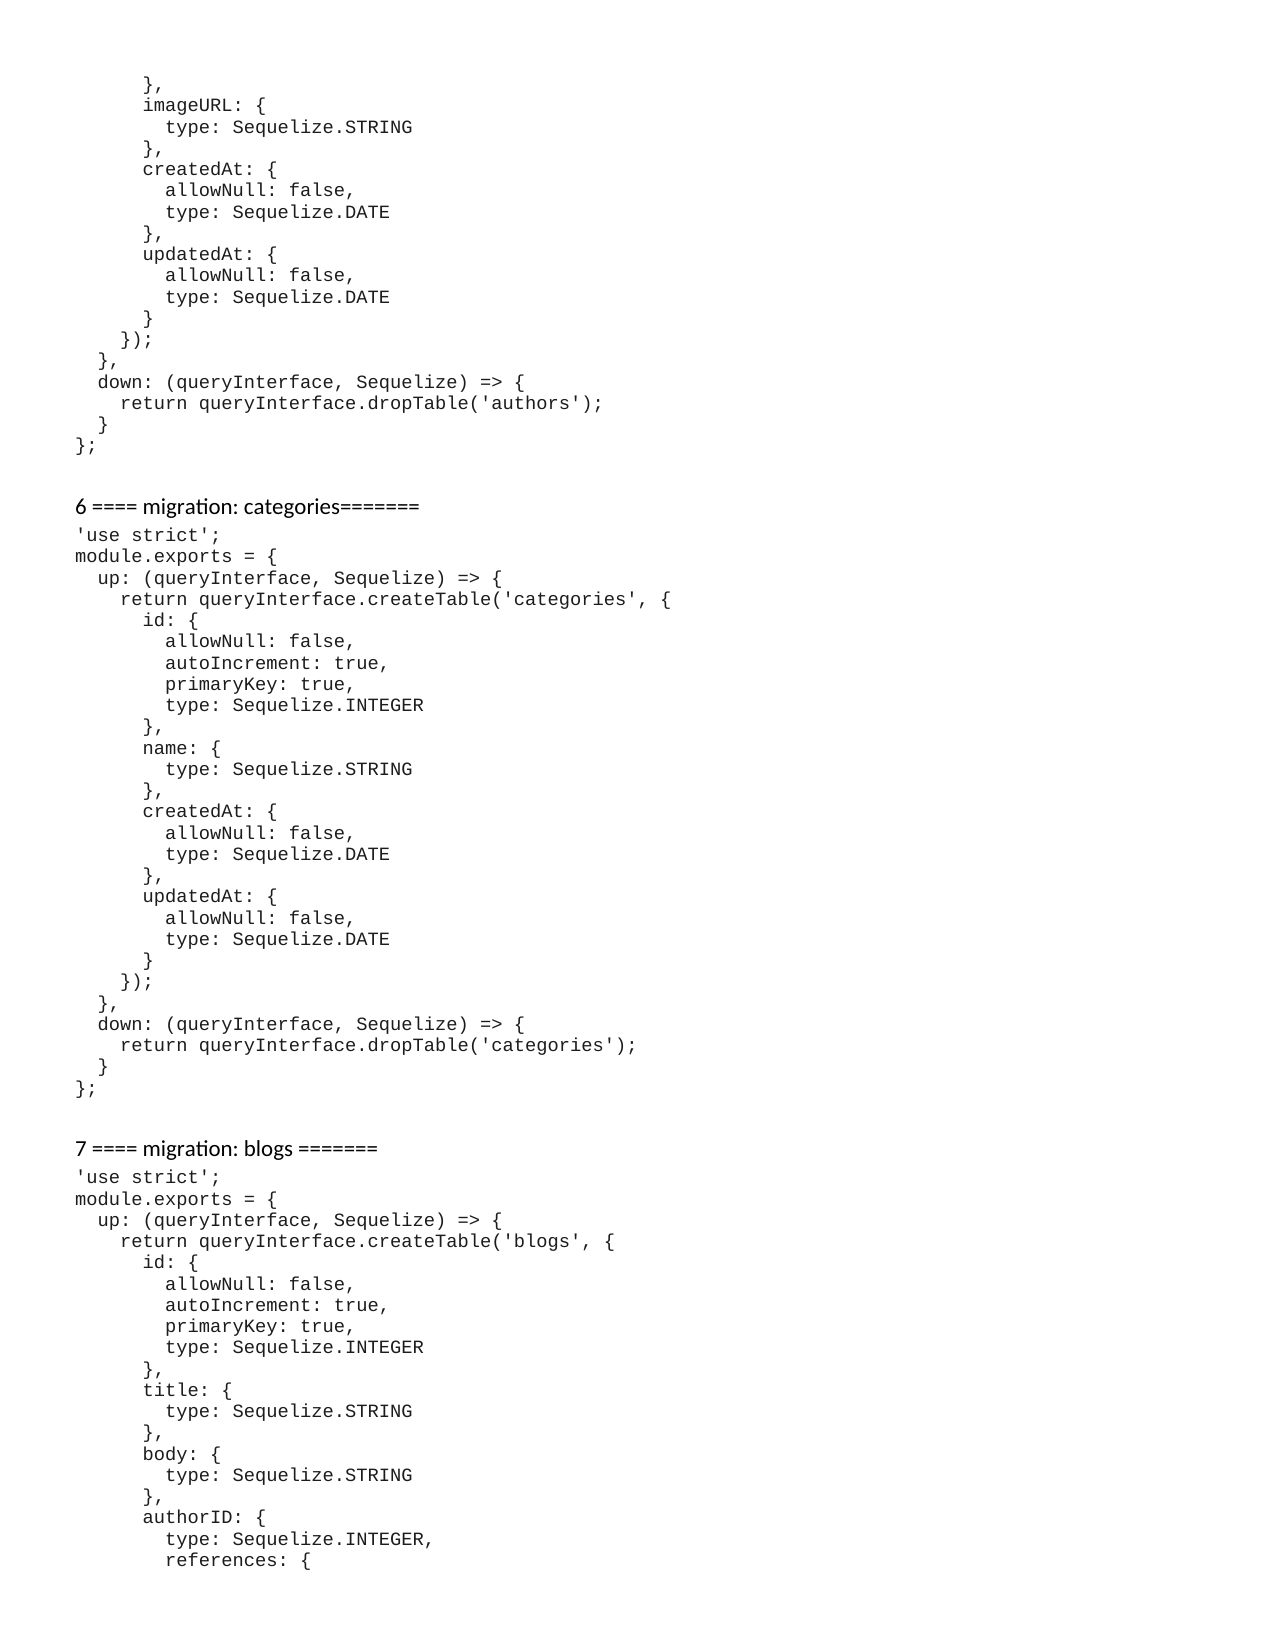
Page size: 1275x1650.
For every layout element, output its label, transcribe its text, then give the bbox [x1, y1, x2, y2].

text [75, 75, 1200, 457]
text 6 ==== migration: categories======= [75, 492, 1200, 520]
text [75, 1168, 1200, 1572]
text 7 ==== migration: blogs ======= [75, 1134, 1200, 1162]
text 'use strict'; module.exports = { up: (queryInterface, Sequelize) => { return queryInterface.createTable('categories', { id: { allowNull: false, autoIncrement: true, primaryKey: true, type: Sequelize.INTEGER }, name: { type: Sequelize.STRING }, createdAt: { allowNull: false, type: Sequelize.DATE }, updatedAt: { allowNull: false, type: Sequelize.DATE } }); }, down: (queryInterface, Sequelize) => { return queryInterface.dropTable('categories'); } }; [75, 526, 1200, 1100]
